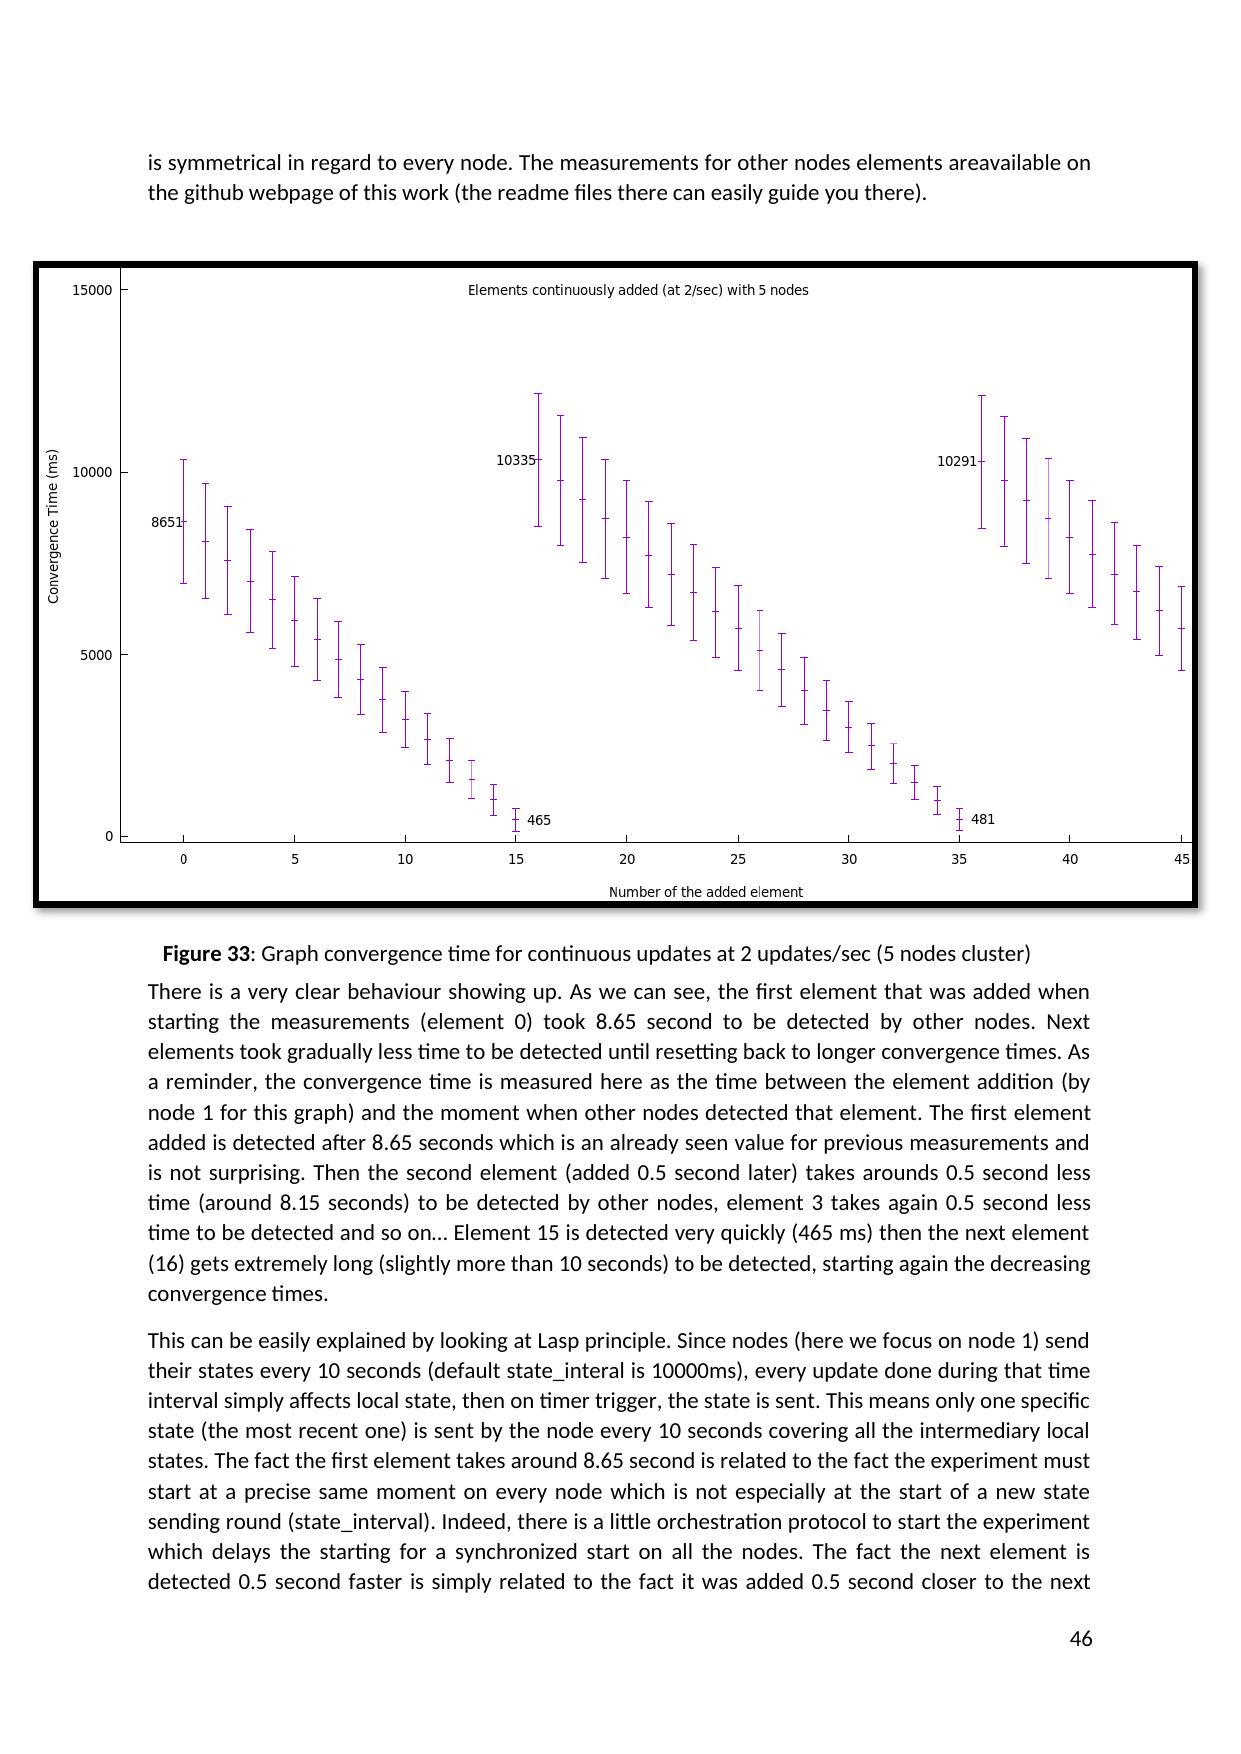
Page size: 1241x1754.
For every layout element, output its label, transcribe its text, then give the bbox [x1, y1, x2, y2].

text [148, 1326, 1093, 1596]
picture [39, 268, 1192, 901]
text There is a very clear behaviour showing up. As we can see, the first element that was added when starting the measurements (element 0) took 8.65 second to be detected by other nodes. Next elements took gradually less time to be detected until resetting back to longer convergence times. As a reminder, the convergence time is measured here as the time between the element addition (by node 1 for this graph) and the moment when other nodes detected that element. The first element added is detected after 8.65 seconds which is an already seen value for previous measurements and is not surprising. Then the second element (added 0.5 second later) takes arounds 0.5 second less time (around 8.15 seconds) to be detected by other nodes, element 3 takes again 0.5 second less time to be detected and so on… Element 15 is detected very quickly (465 ms) then the next element (16) gets extremely long (slightly more than 10 seconds) to be detected, starting again the decreasing convergence times. [148, 918, 1093, 1307]
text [148, 148, 1093, 206]
